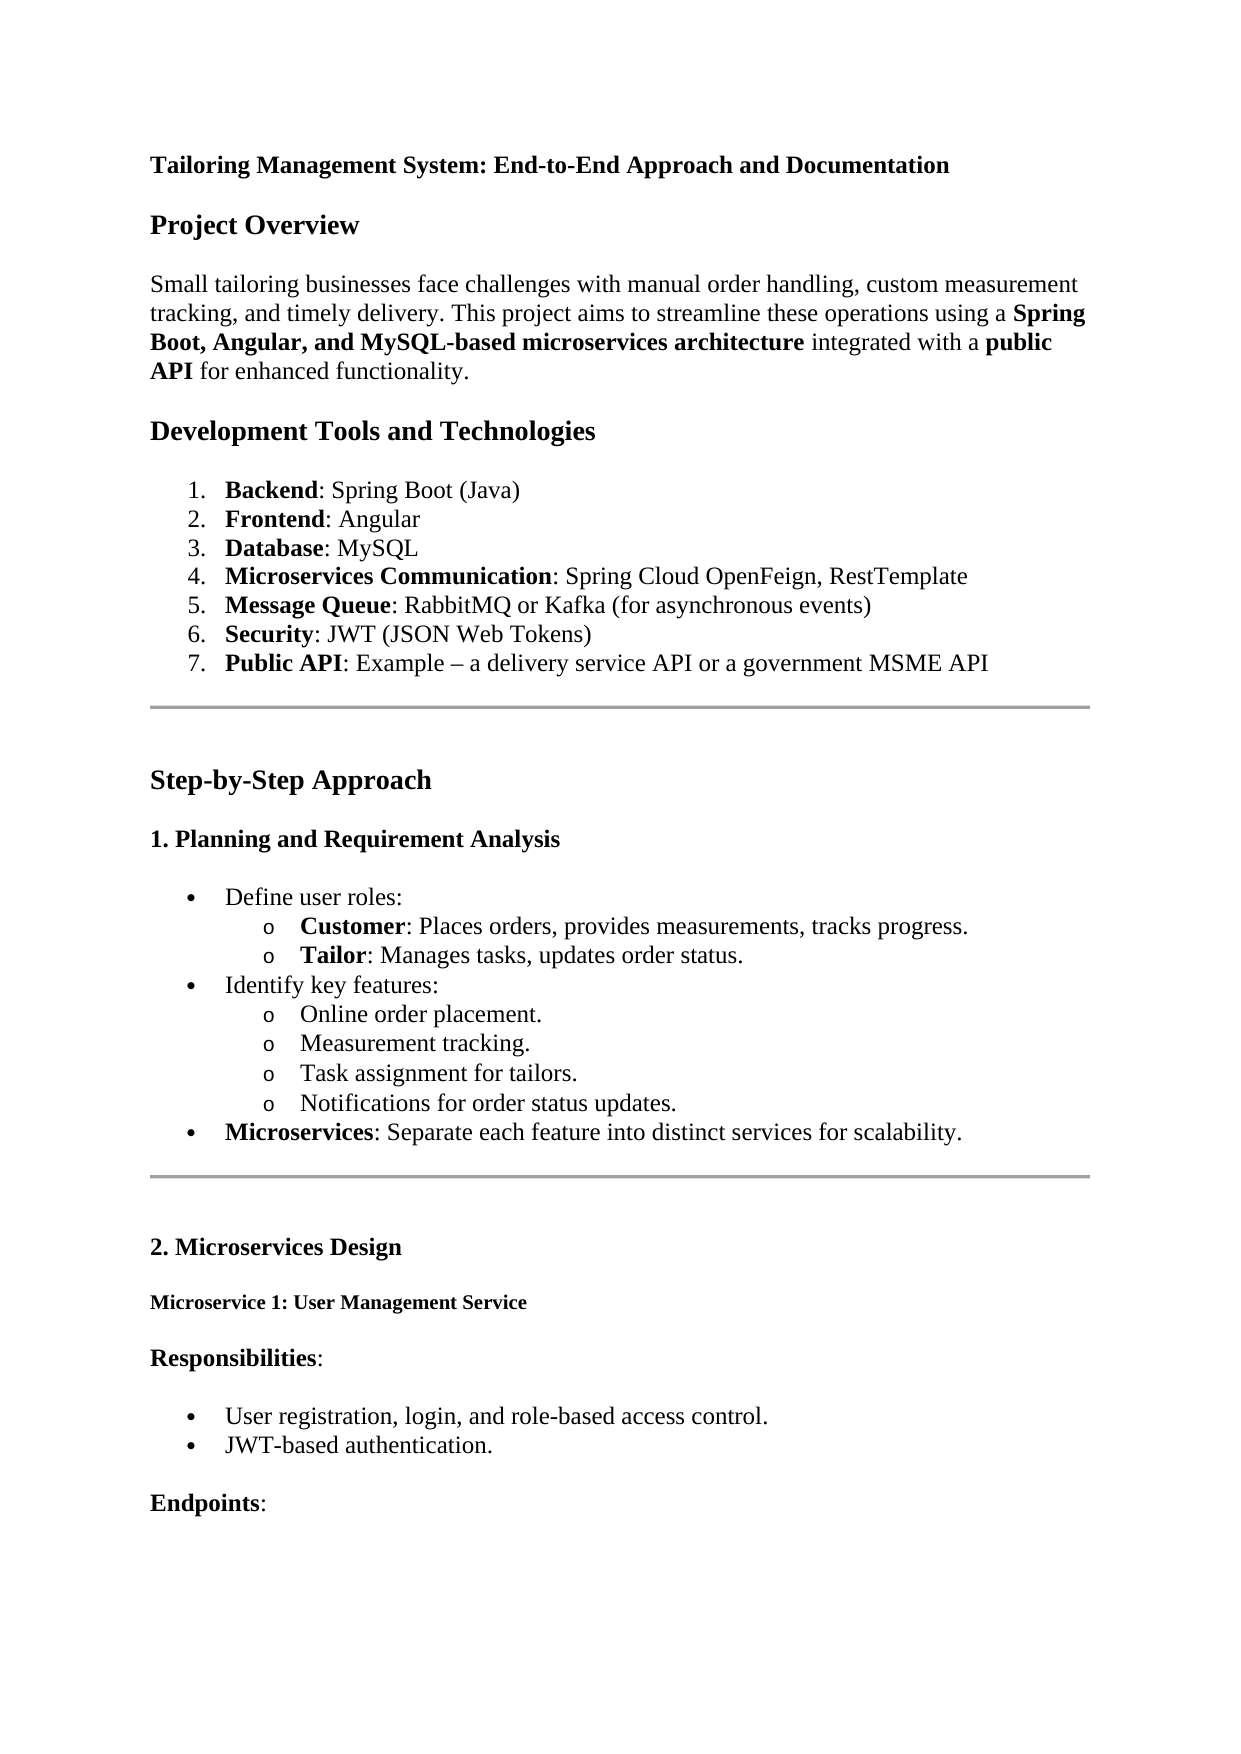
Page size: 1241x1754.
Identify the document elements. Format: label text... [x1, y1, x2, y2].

list Database: MySQL [187, 533, 1090, 561]
list Customer: Places orders, provides measurements, tracks progress. [262, 911, 1090, 941]
list Message Queue: RabbitMQ or Kafka (for asynchronous events) [187, 590, 1090, 619]
text Small tailoring businesses face challenges with manual order handling, custom measurement tracking, and timely delivery. This project aims to streamline these operations using a Spring Boot, Angular, and MySQL-based microservices architecture integrated with a public API for enhanced functionality. [150, 269, 1090, 384]
list Measurement tracking. [262, 1028, 1090, 1058]
list Frontend: Angular [187, 504, 1090, 533]
list Define user roles: [187, 882, 1090, 911]
list Microservices Communication: Spring Cloud OpenFeign, RestTemplate [187, 561, 1090, 590]
list Online order placement. [262, 999, 1090, 1028]
text Responsibilities: [150, 1343, 1090, 1372]
text 2. Microservices Design [150, 1232, 1090, 1261]
list Task assignment for tailors. [262, 1058, 1090, 1088]
text Development Tools and Technologies [150, 414, 1090, 446]
text Microservice 1: User Management Service [150, 1290, 1090, 1314]
text Project Overview [150, 208, 1090, 240]
list Backend: Spring Boot (Java) [187, 475, 1090, 504]
text Step-by-Step Approach [150, 763, 1090, 795]
list Tailor: Manages tasks, updates order status. [262, 941, 1090, 970]
list JWT-based authentication. [187, 1430, 1090, 1459]
list Public API: Example – a delivery service API or a government MSME API [187, 648, 1090, 676]
list Microservices: Separate each feature into distinct services for scalability. [187, 1117, 1090, 1146]
text 1. Planning and Requirement Analysis [150, 824, 1090, 853]
list Identify key features: [187, 970, 1090, 999]
list Security: JWT (JSON Web Tokens) [187, 619, 1090, 648]
list Notifications for order status updates. [262, 1088, 1090, 1117]
text Tailoring Management System: End-to-End Approach and Documentation [150, 150, 1090, 179]
text Endpoints: [150, 1488, 1090, 1517]
list User registration, login, and role-based access control. [187, 1401, 1090, 1430]
